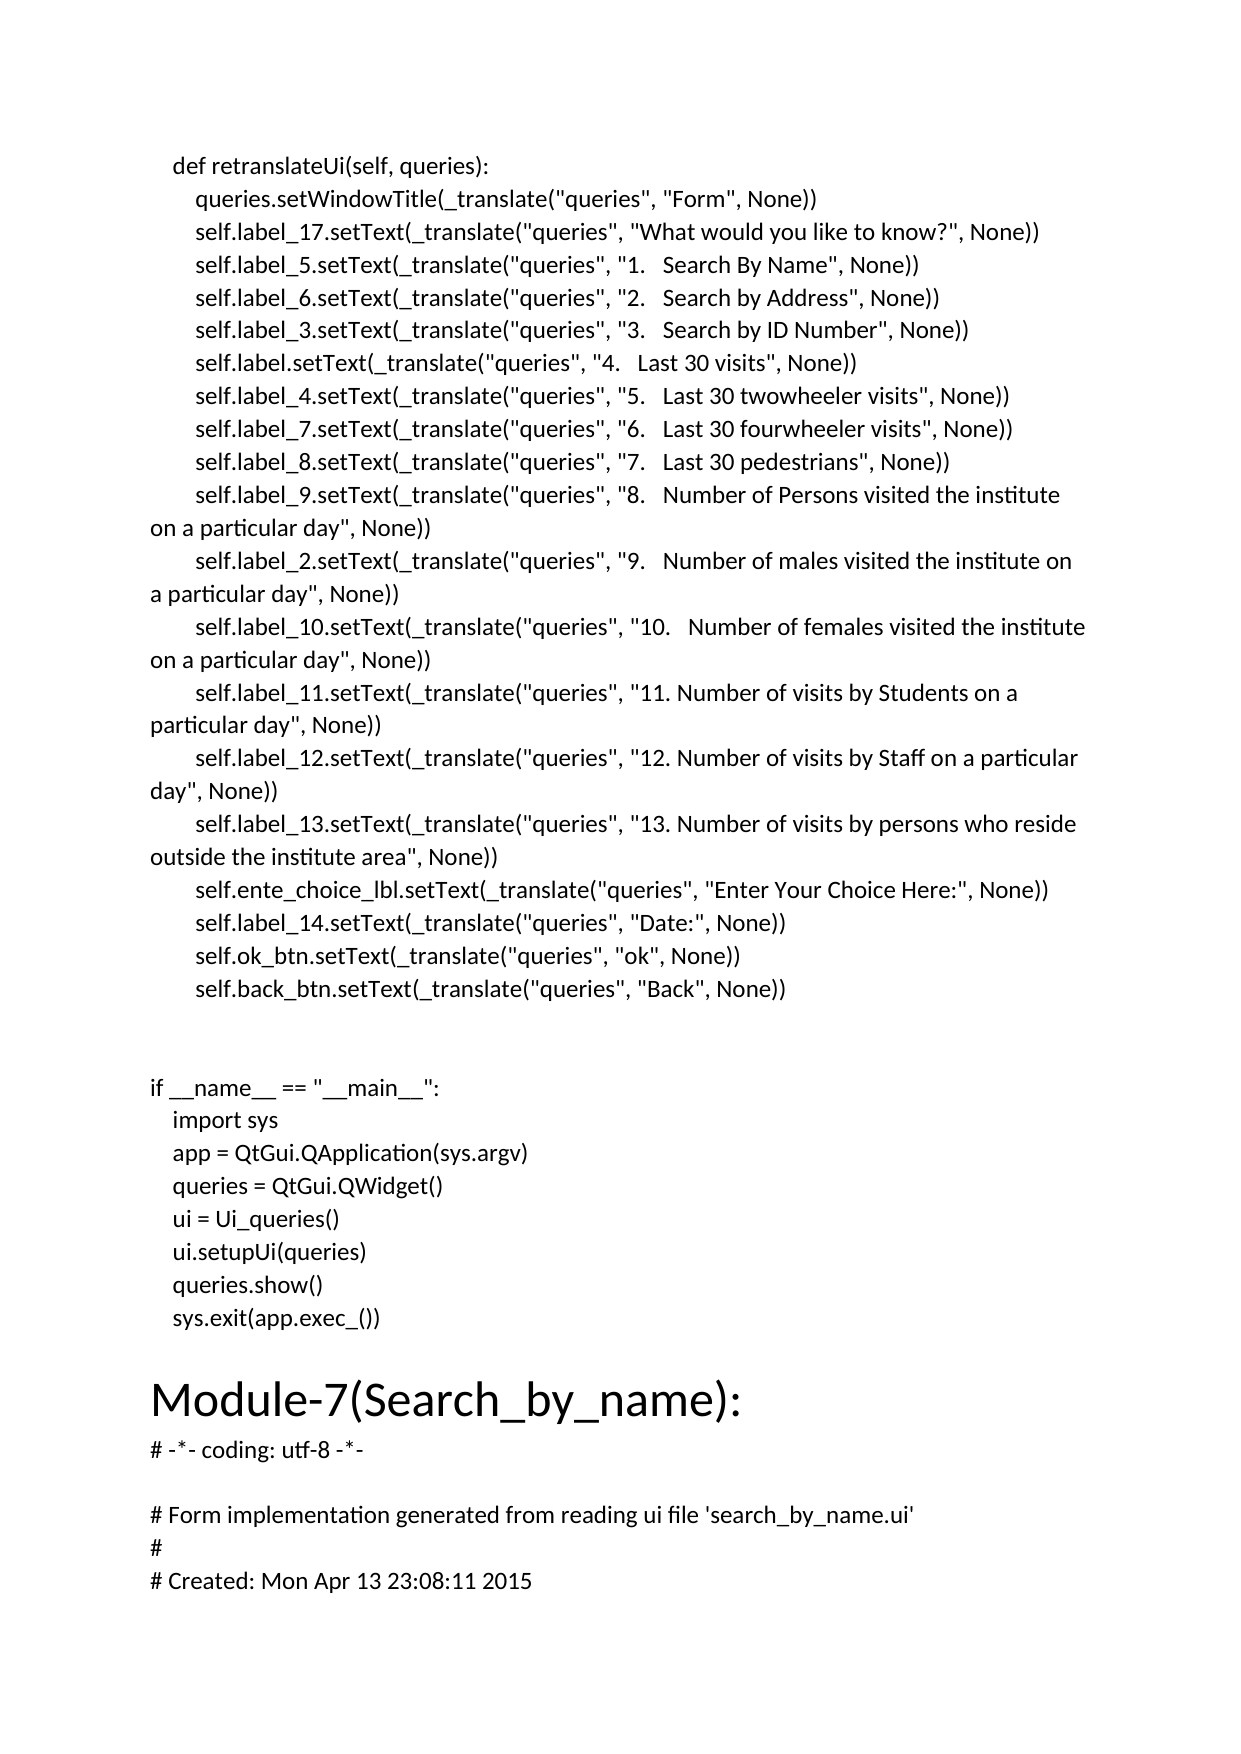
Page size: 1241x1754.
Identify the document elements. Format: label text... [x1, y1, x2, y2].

text ui = Ui_queries() [150, 1203, 1090, 1234]
text self.label_17.setText(_translate("queries", "What would you like to know?", None)) [150, 216, 1090, 246]
text self.back_btn.setText(_translate("queries", "Back", None)) [150, 973, 1090, 1003]
text self.label_10.setText(_translate("queries", "10. Number of females visited the institute on a particular day", None)) [150, 611, 1090, 674]
text self.label_11.setText(_translate("queries", "11. Number of visits by Students on a particular day", None)) [150, 677, 1090, 740]
text # [150, 1532, 1090, 1563]
text # Created: Mon Apr 13 23:08:11 2015 [150, 1565, 1090, 1596]
text self.label_4.setText(_translate("queries", "5. Last 30 twowheeler visits", None)) [150, 380, 1090, 411]
text queries = QtGui.QWidget() [150, 1170, 1090, 1201]
text self.label_12.setText(_translate("queries", "12. Number of visits by Staff on a particular day", None)) [150, 742, 1090, 806]
text self.label_3.setText(_translate("queries", "3. Search by ID Number", None)) [150, 314, 1090, 345]
text self.label_7.setText(_translate("queries", "6. Last 30 fourwheeler visits", None)) [150, 413, 1090, 444]
text self.ok_btn.setText(_translate("queries", "ok", None)) [150, 940, 1090, 971]
text self.label_13.setText(_translate("queries", "13. Number of visits by persons who reside outside the institute area", None)) [150, 808, 1090, 872]
text self.label_5.setText(_translate("queries", "1. Search By Name", None)) [150, 249, 1090, 279]
text import sys [150, 1104, 1090, 1135]
text sys.exit(app.exec_()) [150, 1302, 1090, 1333]
text def retranslateUi(self, queries): [150, 150, 1090, 181]
text self.ente_choice_lbl.setText(_translate("queries", "Enter Your Choice Here:", None)) [150, 874, 1090, 905]
text self.label_8.setText(_translate("queries", "7. Last 30 pedestrians", None)) [150, 446, 1090, 477]
text self.label_14.setText(_translate("queries", "Date:", None)) [150, 907, 1090, 938]
text if __name__ == "__main__": [150, 1072, 1090, 1102]
text ui.setupUi(queries) [150, 1236, 1090, 1267]
text Module-7(Search_by_name): [150, 1368, 1090, 1429]
text self.label_6.setText(_translate("queries", "2. Search by Address", None)) [150, 282, 1090, 312]
text app = QtGui.QApplication(sys.argv) [150, 1137, 1090, 1168]
text queries.setWindowTitle(_translate("queries", "Form", None)) [150, 183, 1090, 213]
text # Form implementation generated from reading ui file 'search_by_name.ui' [150, 1499, 1090, 1530]
text queries.show() [150, 1269, 1090, 1300]
text self.label_9.setText(_translate("queries", "8. Number of Persons visited the institute on a particular day", None)) [150, 479, 1090, 543]
text # -*- coding: utf-8 -*- [150, 1434, 1090, 1464]
text self.label_2.setText(_translate("queries", "9. Number of males visited the institute on a particular day", None)) [150, 545, 1090, 608]
text self.label.setText(_translate("queries", "4. Last 30 visits", None)) [150, 347, 1090, 378]
